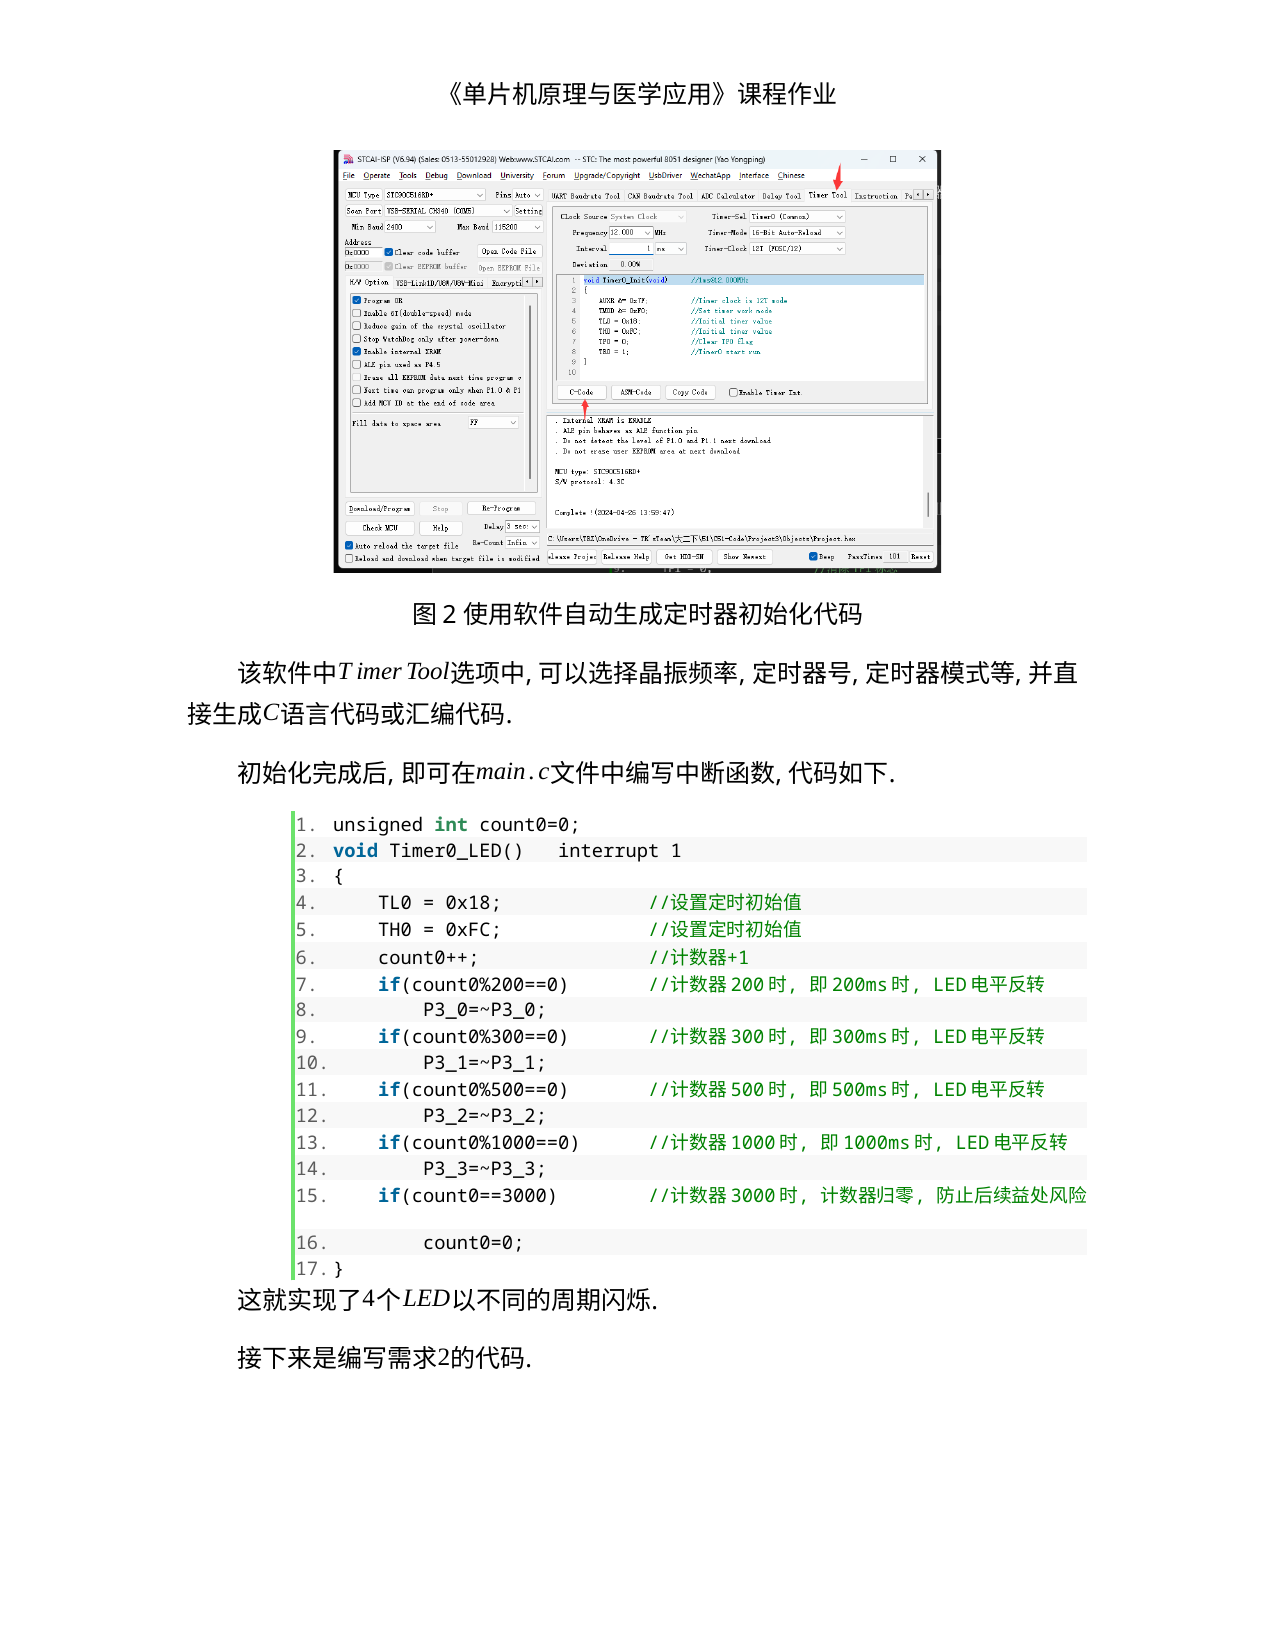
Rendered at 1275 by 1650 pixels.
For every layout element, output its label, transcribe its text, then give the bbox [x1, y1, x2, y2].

list if(count0%1000==0) //计数器1000时, 即1000ms时, LED电平反转 [295, 1128, 1087, 1155]
list P3_2=~P3_2; [295, 1102, 1087, 1128]
list P3_1=~P3_1; [295, 1049, 1087, 1075]
text 初始化完成后, 即可在文件中编写中断函数, 代码如下. [187, 753, 1087, 789]
text 这就实现了个以不同的周期闪烁. [187, 1280, 1087, 1317]
list if(count0%500==0) //计数器500时, 即500ms时, LED电平反转 [295, 1075, 1087, 1102]
text 该软件中选项中, 可以选择晶振频率, 定时器号, 定时器模式等, 并直接生成语言代码或汇编代码. [187, 653, 1087, 731]
list } [295, 1255, 1087, 1280]
list count0=0; [295, 1229, 1087, 1255]
list P3_3=~P3_3; [295, 1155, 1087, 1180]
list unsigned int count0=0; [295, 811, 1087, 837]
list count0++; //计数器+1 [295, 942, 1087, 969]
list if(count0==3000) //计数器3000时, 计数器归零, 防止后续益处风险 [295, 1180, 1087, 1229]
picture [333, 150, 942, 573]
list TH0 = 0xFC; //设置定时初始值 [295, 915, 1087, 942]
text 图2 使用软件自动生成定时器初始化代码 [187, 595, 1087, 631]
list { [295, 862, 1087, 888]
list void Timer0_LED() interrupt 1 [295, 837, 1087, 862]
list TL0 = 0x18; //设置定时初始值 [295, 888, 1087, 915]
list P3_0=~P3_0; [295, 997, 1087, 1022]
list if(count0%300==0) //计数器300时, 即300ms时, LED电平反转 [295, 1022, 1087, 1049]
list if(count0%200==0) //计数器200时, 即200ms时, LED电平反转 [295, 969, 1087, 997]
text 接下来是编写需求的代码. [187, 1339, 1087, 1375]
